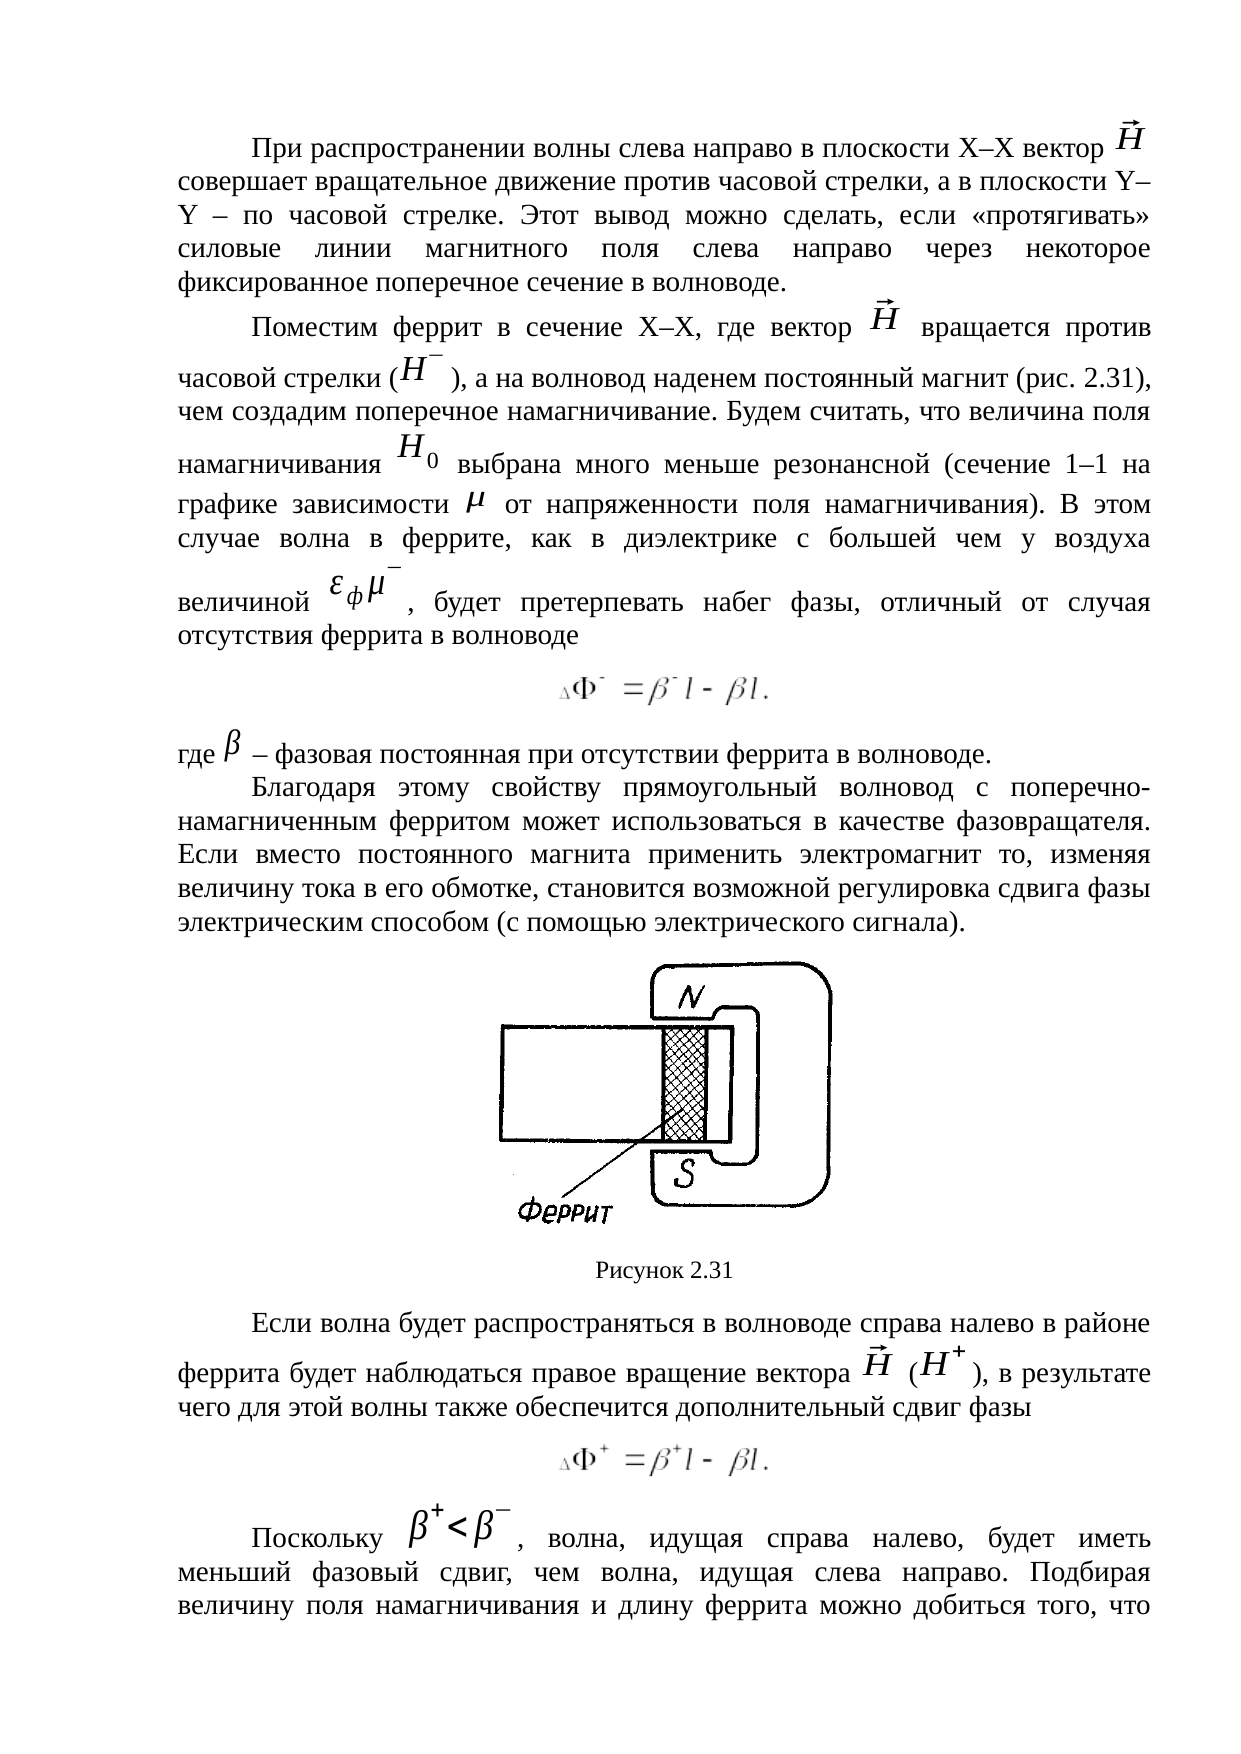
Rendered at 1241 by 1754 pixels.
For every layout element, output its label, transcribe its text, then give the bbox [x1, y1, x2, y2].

text Если волна будет распространяться в волноводе справа налево в районе феррита будет наблюдаться правое вращение вектора (), в результате чего для этой волны также обеспечится дополнительный сдвиг фазы [177, 1305, 1152, 1422]
picture [494, 958, 835, 1235]
text При распространении волны слева направо в плоскости Х–Х вектор совершает вращательное движение против часовой стрелки, а в плоскости Y–Y – по часовой стрелке. Этот вывод можно сделать, если «протягивать» силовые линии магнитного поля слева направо через некоторое фиксированное поперечное сечение в волноводе. [177, 118, 1152, 298]
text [177, 1495, 1152, 1621]
text где – фазовая постоянная при отсутствии феррита в волноводе. [177, 724, 1152, 769]
text Рисунок 2.31 [177, 1255, 1152, 1284]
text Благодаря этому свойству прямоугольный волновод с поперечно-намагниченным ферритом может использоваться в качестве фазовращателя. Если вместо постоянного магнита применить электромагнит то, изменяя величину тока в его обмотке, становится возможной регулировка сдвига фазы электрическим способом (с помощью электрического сигнала). [177, 769, 1152, 937]
text Поместим феррит в сечение Х–X, где вектор вращается против часовой стрелки (), а на волновод наденем постоянный магнит (рис. 2.31), чем создадим поперечное намагничивание. Будем считать, что величина поля намагничивания выбрана много меньше резонансной (сечение 1–1 на графике зависимости от напряженности поля намагничивания). В этом случае волна в феррите, как в диэлектрике с большей чем у воздуха величиной , будет претерпевать набег фазы, отличный от случая отсутствия феррита в волноводе [177, 298, 1152, 651]
